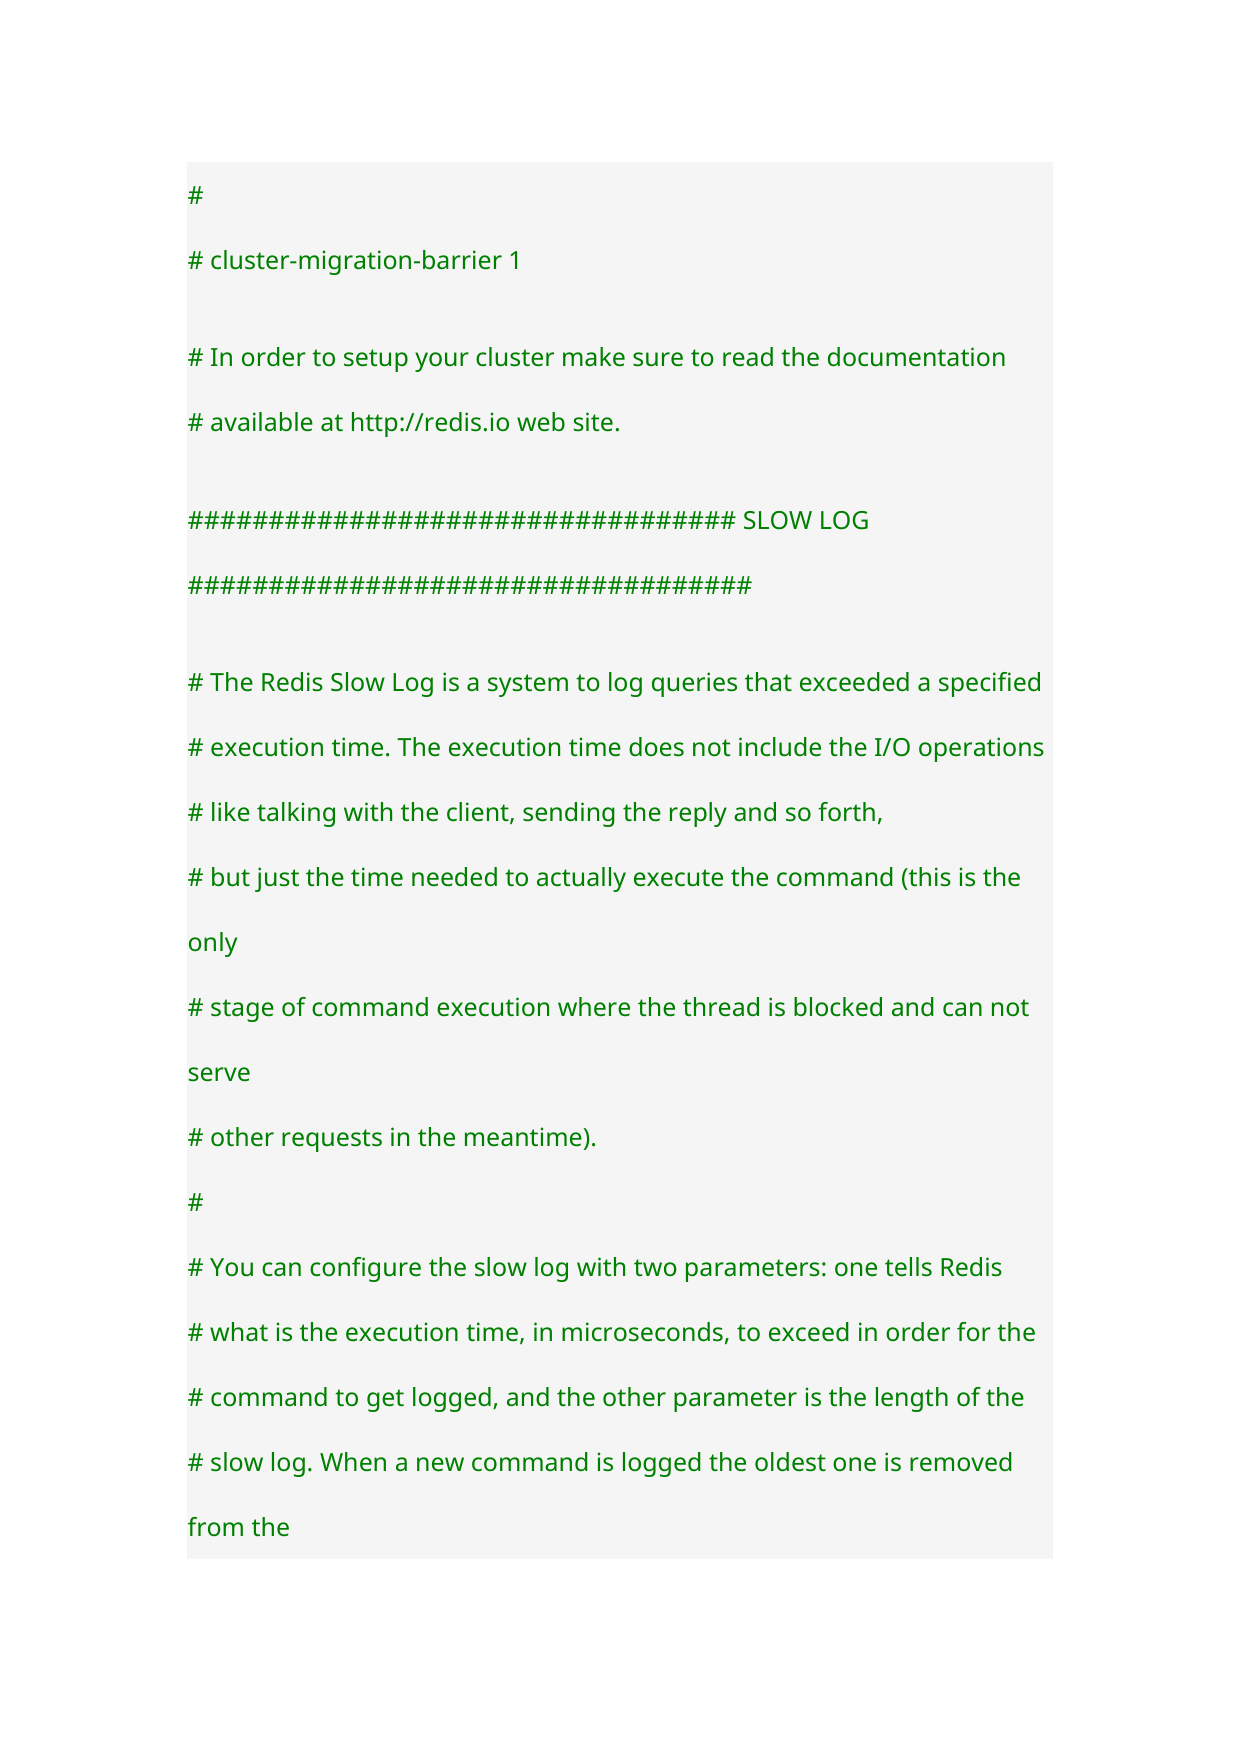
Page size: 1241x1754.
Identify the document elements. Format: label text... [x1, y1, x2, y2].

text # In order to setup your cluster make sure to read the documentation [187, 324, 1053, 389]
text # available at http://redis.io web site. [187, 389, 1053, 454]
text # execution time. The execution time does not include the I/O operations [187, 714, 1053, 779]
text # cluster-migration-barrier 1 [187, 227, 1053, 292]
text # command to get logged, and the other parameter is the length of the [187, 1364, 1053, 1429]
text # other requests in the meantime). [187, 1104, 1053, 1169]
text # like talking with the client, sending the reply and so forth, [187, 779, 1053, 844]
text ################################## SLOW LOG ################################### [187, 487, 1053, 617]
text # what is the execution time, in microseconds, to exceed in order for the [187, 1299, 1053, 1364]
text # The Redis Slow Log is a system to log queries that exceeded a specified [187, 649, 1053, 714]
text # stage of command execution where the thread is blocked and can not serve [187, 974, 1053, 1104]
text # slow log. When a new command is logged the oldest one is removed from the [187, 1429, 1053, 1559]
text # You can configure the slow log with two parameters: one tells Redis [187, 1234, 1053, 1299]
text # [187, 162, 1053, 227]
text # but just the time needed to actually execute the command (this is the only [187, 844, 1053, 974]
text # [187, 1169, 1053, 1234]
